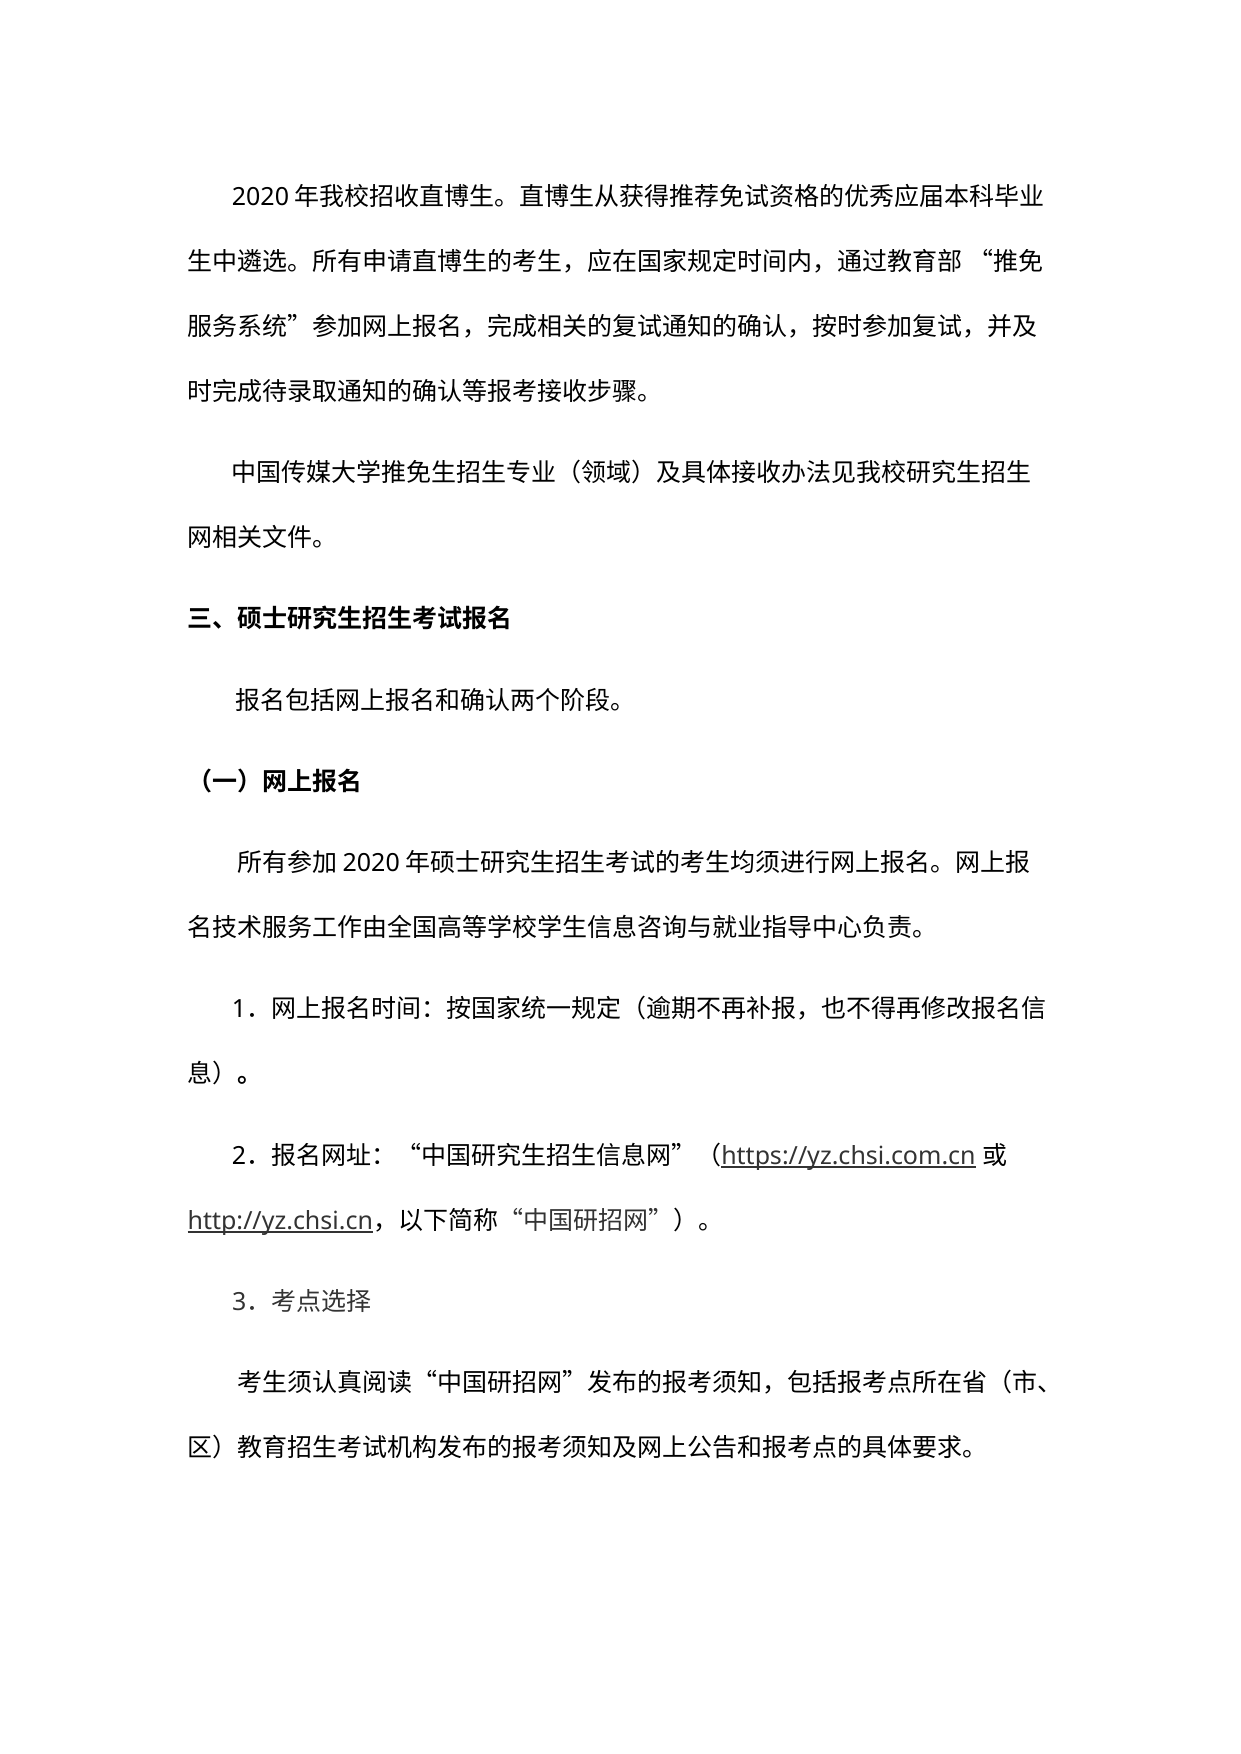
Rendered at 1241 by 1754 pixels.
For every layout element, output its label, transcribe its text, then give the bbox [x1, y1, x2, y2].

text 三、硕士研究生招生考试报名 [187, 584, 1053, 649]
text 3．考点选择 [187, 1267, 1053, 1332]
text 2．报名网址：“中国研究生招生信息网”（https://yz.chsi.com.cn 或http://yz.chsi.cn，以下简称“中国研招网”）。 [187, 1121, 1053, 1251]
text 所有参加2020年硕士研究生招生考试的考生均须进行网上报名。网上报名技术服务工作由全国高等学校学生信息咨询与就业指导中心负责。 [187, 828, 1053, 958]
text （一）网上报名 [187, 747, 1053, 812]
text 中国传媒大学推免生招生专业（领域）及具体接收办法见我校研究生招生网相关文件。 [187, 438, 1053, 568]
text 2020年我校招收直博生。直博生从获得推荐免试资格的优秀应届本科毕业生中遴选。所有申请直博生的考生，应在国家规定时间内，通过教育部 “推免服务系统”参加网上报名，完成相关的复试通知的确认，按时参加复试，并及时完成待录取通知的确认等报考接收步骤。 [187, 162, 1053, 422]
text 1．网上报名时间：按国家统一规定（逾期不再补报，也不得再修改报名信息）。 [187, 974, 1053, 1104]
text 考生须认真阅读“中国研招网”发布的报考须知，包括报考点所在省（市、区）教育招生考试机构发布的报考须知及网上公告和报考点的具体要求。 [187, 1348, 1053, 1478]
text 报名包括网上报名和确认两个阶段。 [187, 666, 1053, 731]
